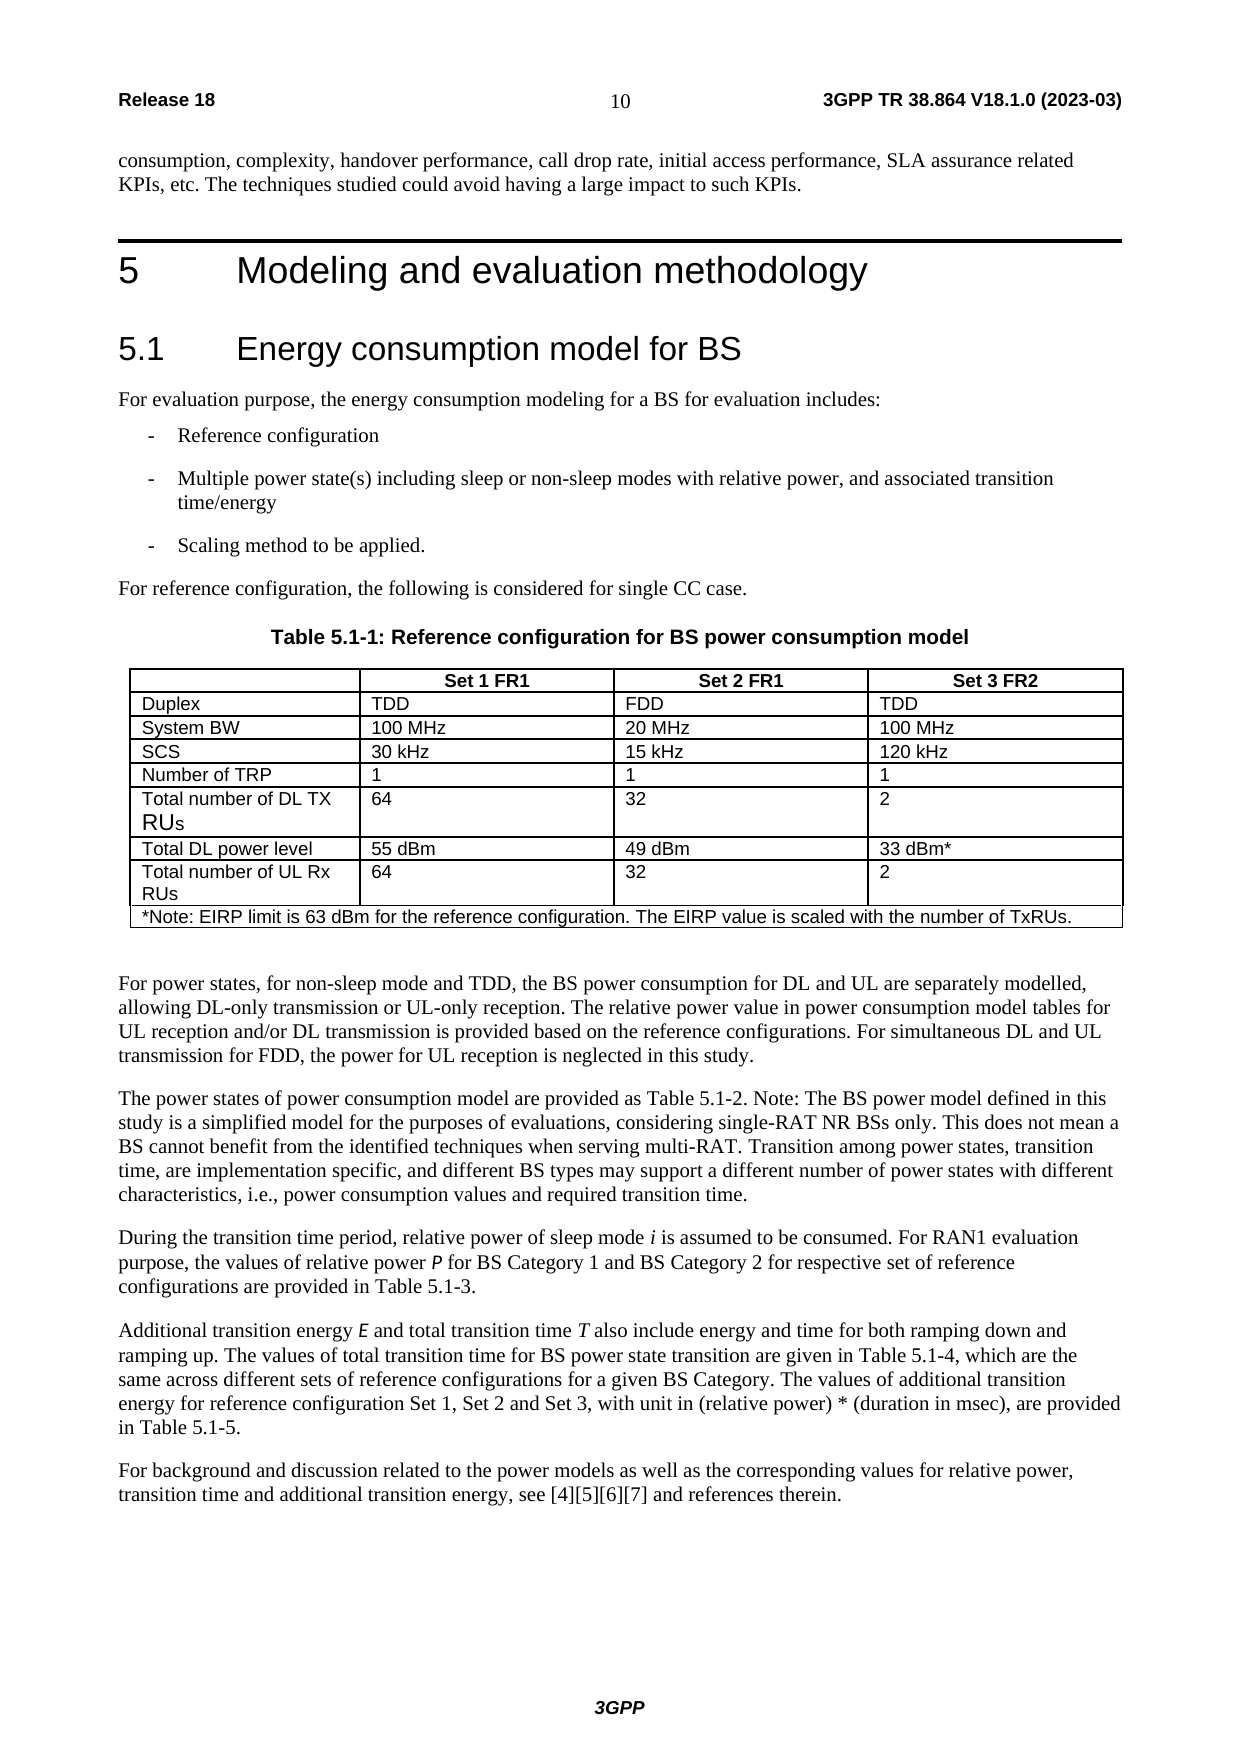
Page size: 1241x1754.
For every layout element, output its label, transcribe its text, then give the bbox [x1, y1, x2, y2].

table_cell 100 MHz [869, 717, 1122, 738]
text Additional transition energy E and total transition time T also include energy and time for both ramping down and ramping up. The values of total transition time for BS power state transition are given in Table 5.1-4, which are the same across different sets of reference configurations for a given BS Category. The values of additional transition energy for reference configuration Set 1, Set 2 and Set 3, with unit in (relative power) * (duration in msec), are provided in Table 5.1-5. [118, 1317, 1122, 1439]
text - Reference configuration [148, 423, 1122, 447]
table_cell Number of TRP [131, 764, 359, 786]
table_cell 32 [615, 861, 867, 904]
table_cell 20 MHz [615, 717, 867, 738]
table_cell 64 [361, 788, 613, 836]
subtitle 5 Modeling and evaluation methodology [118, 243, 1122, 292]
text - Scaling method to be applied. [148, 533, 1122, 557]
table_header Set 1 FR1 [361, 670, 613, 691]
table_cell 55 dBm [361, 838, 613, 859]
table_cell 2 [869, 788, 1122, 836]
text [118, 147, 1122, 196]
text For power states, for non-sleep mode and TDD, the BS power consumption for DL and UL are separately modelled, allowing DL-only transmission or UL-only reception. The relative power value in power consumption model tables for UL reception and/or DL transmission is provided based on the reference configurations. For simultaneous DL and UL transmission for FDD, the power for UL reception is neglected in this study. [118, 971, 1122, 1067]
table_cell 1 [869, 764, 1122, 786]
table_cell 2 [869, 861, 1122, 904]
table_cell Total number of UL Rx RUs [131, 861, 359, 904]
table_cell 32 [615, 788, 867, 836]
table_cell FDD [615, 693, 867, 715]
table_cell 15 kHz [615, 740, 867, 762]
table_cell *Note: EIRP limit is 63 dBm for the reference configuration. The EIRP value is scaled with the number of TxRUs. [131, 905, 1122, 927]
table_cell SCS [131, 740, 359, 762]
text For background and discussion related to the power models as well as the corresponding values for relative power, transition time and additional transition energy, see [4][5][6][7] and references therein. [118, 1458, 1122, 1506]
table_cell 49 dBm [615, 838, 867, 859]
table_cell 100 MHz [361, 717, 613, 738]
table_header Set 2 FR1 [615, 670, 867, 691]
table_cell 33 dBm* [869, 838, 1122, 859]
table_cell TDD [361, 693, 613, 715]
text For evaluation purpose, the energy consumption modeling for a BS for evaluation includes: [118, 387, 1122, 411]
table_cell Duplex [131, 693, 359, 715]
table_cell System BW [131, 717, 359, 738]
text - Multiple power state(s) including sleep or non-sleep modes with relative power, and associated transition time/energy [148, 466, 1122, 514]
table_cell 30 kHz [361, 740, 613, 762]
table_header [131, 670, 359, 691]
text During the transition time period, relative power of sleep mode i is assumed to be consumed. For RAN1 evaluation purpose, the values of relative power P for BS Category 1 and BS Category 2 for respective set of reference configurations are provided in Table 5.1-3. [118, 1225, 1122, 1298]
text For reference configuration, the following is considered for single CC case. [118, 576, 1122, 600]
table_header Set 3 FR2 [869, 670, 1122, 691]
table_cell 1 [615, 764, 867, 786]
subtitle 5.1 Energy consumption model for BS [118, 329, 1122, 368]
table_cell 64 [361, 861, 613, 904]
table_cell Total number of DL TX RUs [131, 788, 359, 836]
text The power states of power consumption model are provided as Table 5.1-2. Note: The BS power model defined in this study is a simplified model for the purposes of evaluations, considering single-RAT NR BSs only. This does not mean a BS cannot benefit from the identified techniques when serving multi-RAT. Transition among power states, transition time, are implementation specific, and different BS types may support a different number of power states with different characteristics, i.e., power consumption values and required transition time. [118, 1086, 1122, 1206]
table_cell TDD [869, 693, 1122, 715]
table_cell Total DL power level [131, 838, 359, 859]
text Table 5.1-1: Reference configuration for BS power consumption model [118, 625, 1122, 649]
table_cell 120 kHz [869, 740, 1122, 762]
table_cell 1 [361, 764, 613, 786]
